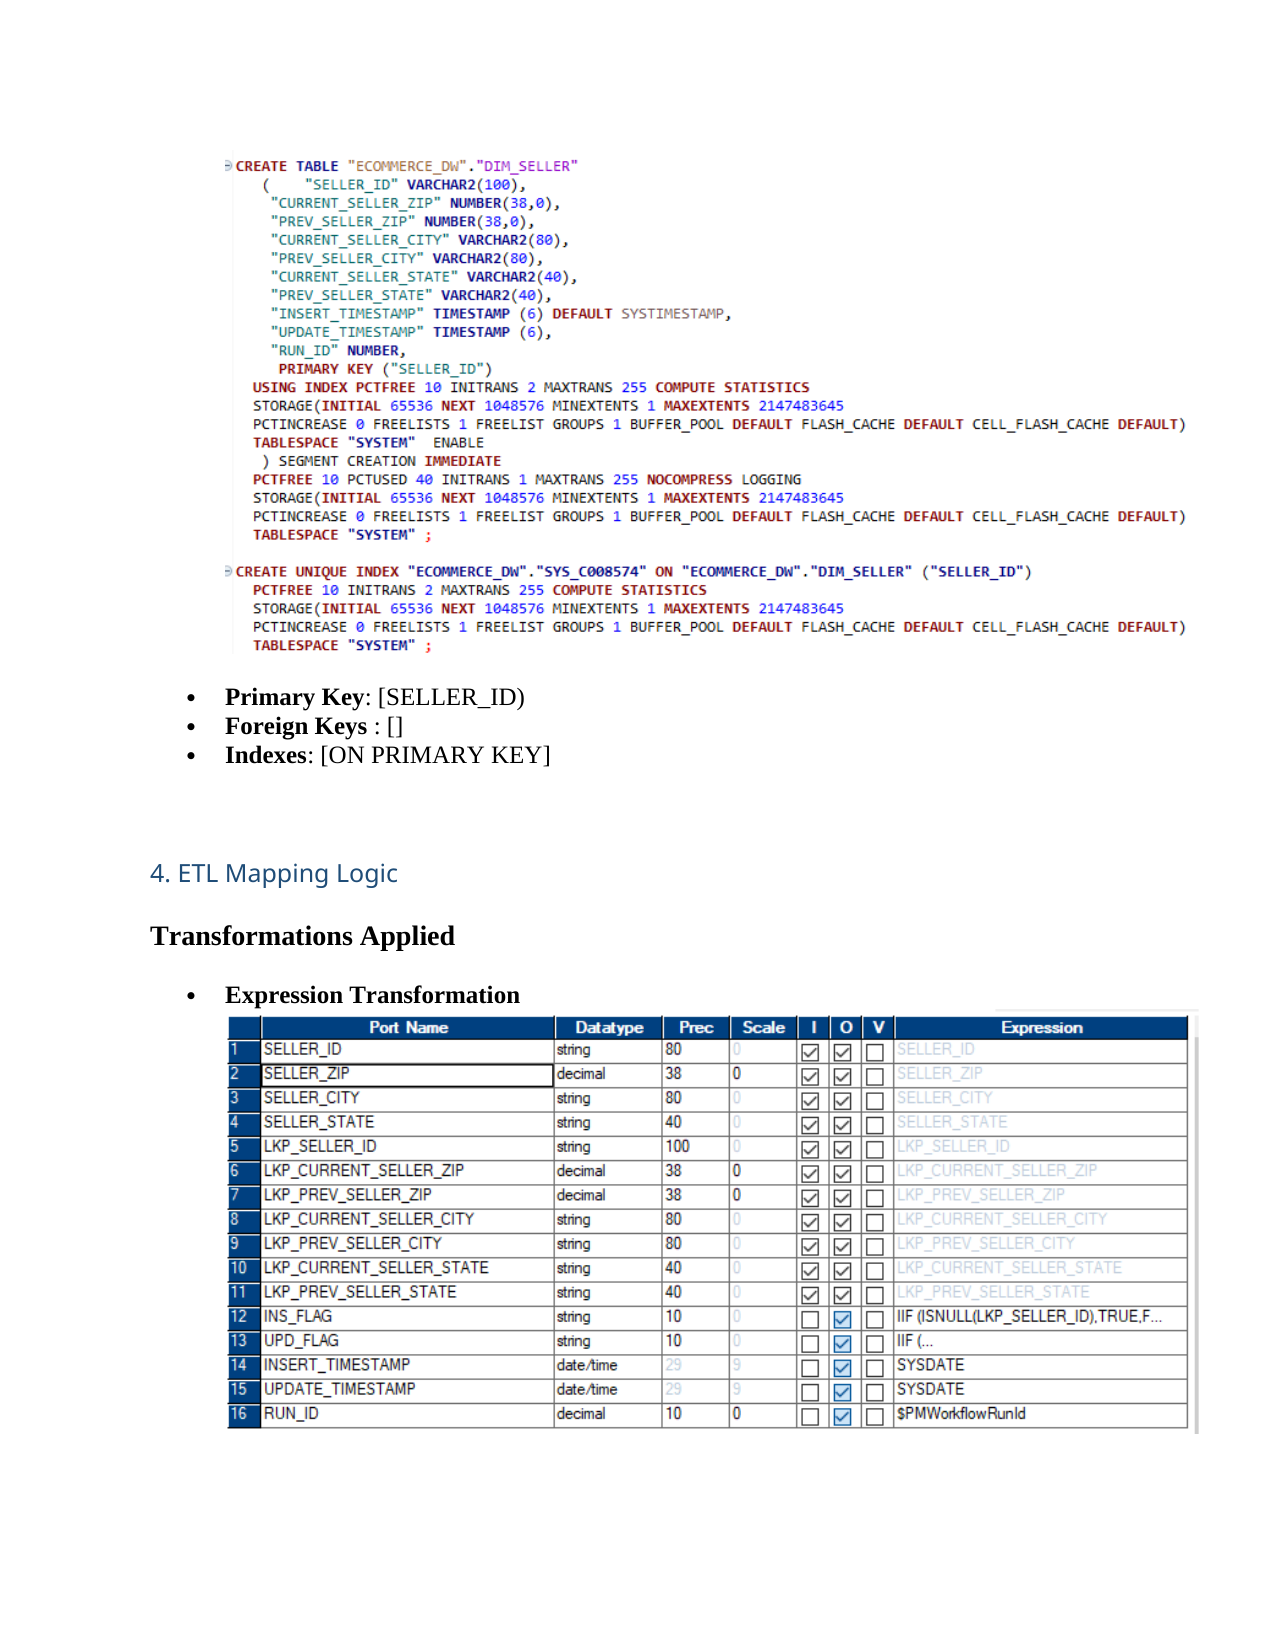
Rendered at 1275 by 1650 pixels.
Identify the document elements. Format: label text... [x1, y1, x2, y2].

picture [225, 150, 1199, 654]
picture [225, 1009, 1199, 1434]
list Foreign Keys : [] [187, 711, 1125, 740]
list Indexes: [ON PRIMARY KEY] [187, 740, 1125, 768]
subtitle 4. ETL Mapping Logic [150, 856, 1125, 890]
list Primary Key: [SELLER_ID) [187, 682, 1125, 711]
text Transformations Applied [150, 919, 1125, 951]
